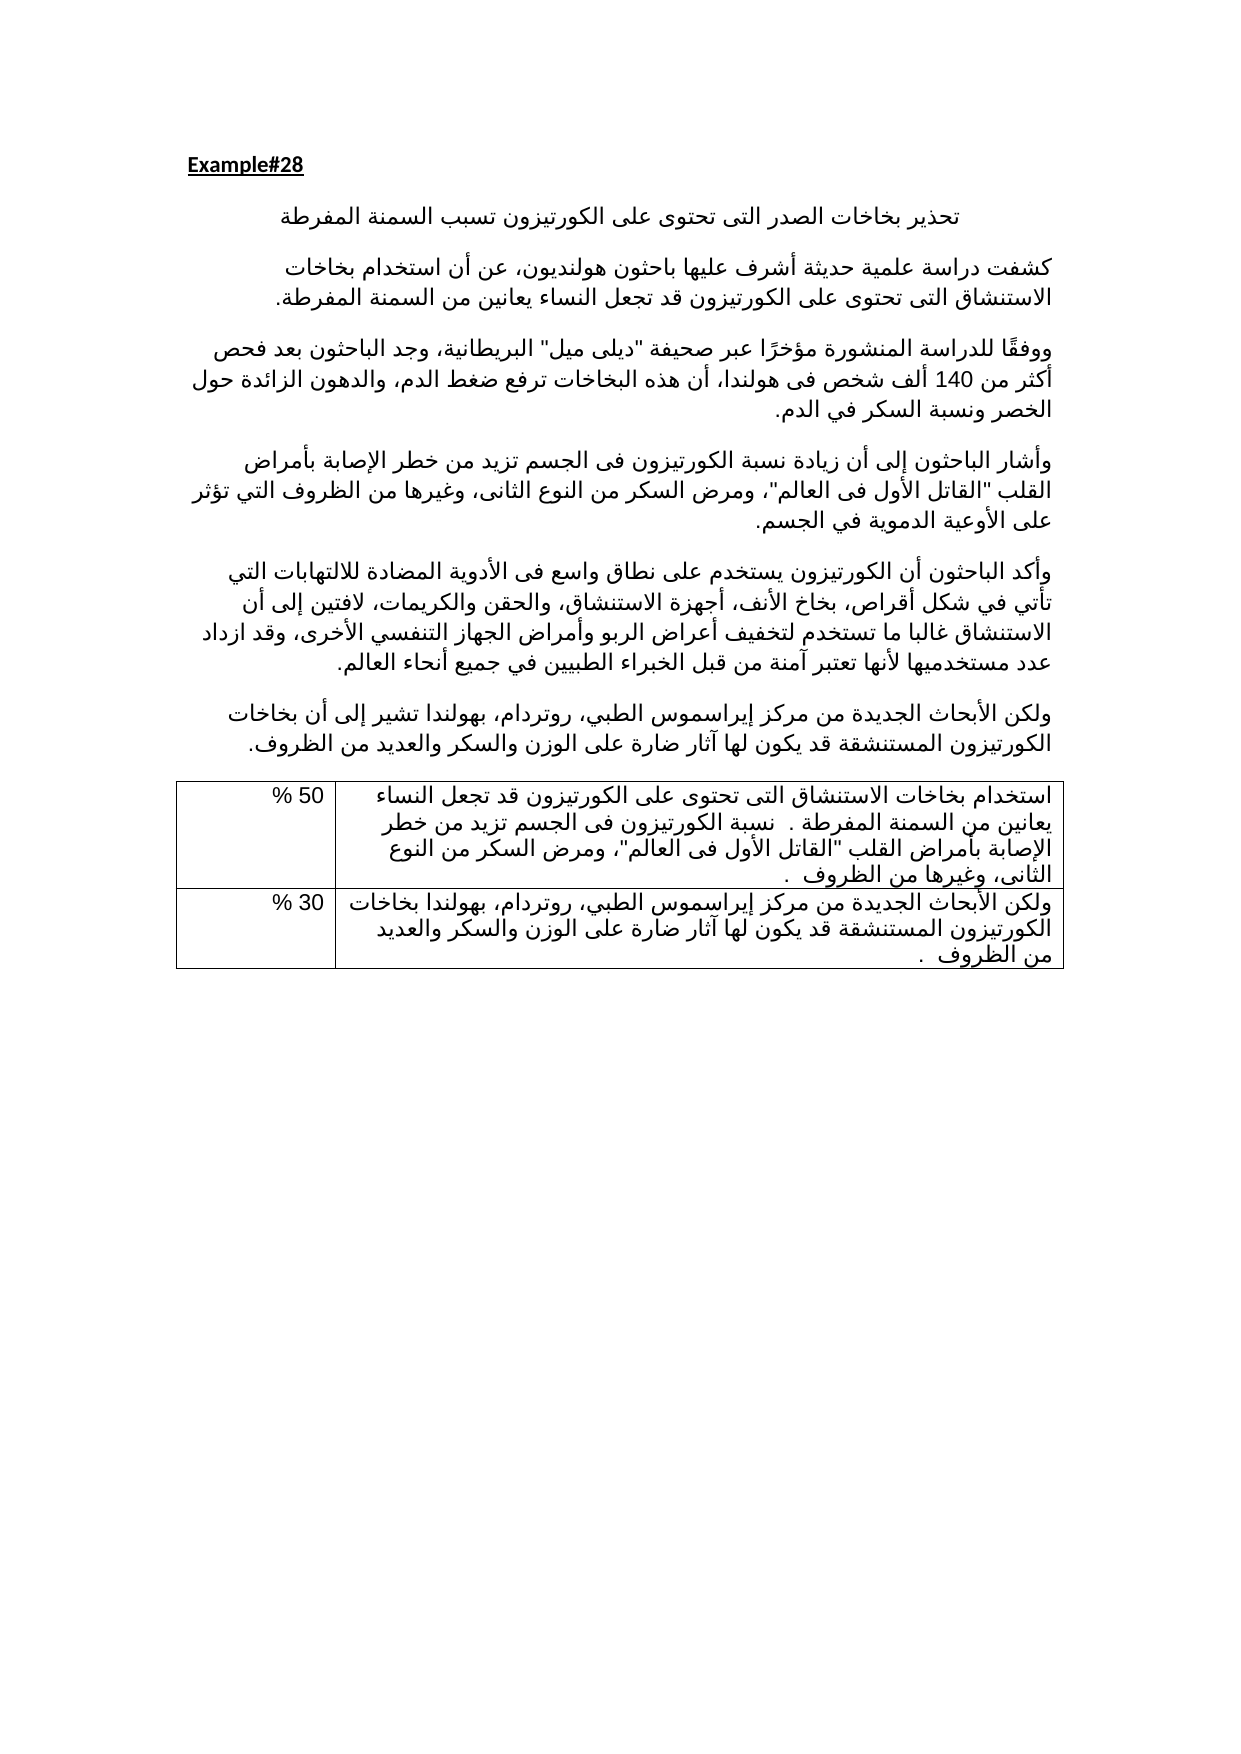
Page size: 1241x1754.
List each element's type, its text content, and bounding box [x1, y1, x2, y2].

text تحذير بخاخات الصدر التى تحتوى على الكورتيزون تسبب السمنة المفرطة [187, 203, 1053, 229]
text كشفت دراسة علمية حديثة أشرف عليها باحثون هولنديون، عن أن استخدام بخاخات الاستنشاق التى تحتوى على الكورتيزون قد تجعل النساء يعانين من السمنة المفرطة. [187, 254, 1053, 311]
table_header 50 % [177, 782, 335, 888]
table_cell ولكن الأبحاث الجديدة من مركز إيراسموس الطبي، روتردام، بهولندا بخاخات الكورتيزون المستنشقة قد يكون لها آثار ضارة على الوزن والسكر والعديد من الظروف . [336, 889, 1063, 968]
text وأشار الباحثون إلى أن زيادة نسبة الكورتيزون فى الجسم تزيد من خطر الإصابة بأمراض القلب "القاتل الأول فى العالم"، ومرض السكر من النوع الثانى، وغيرها من الظروف التي تؤثر على الأوعية الدموية في الجسم. [187, 447, 1053, 533]
text وأكد الباحثون أن الكورتيزون يستخدم على نطاق واسع فى الأدوية المضادة للالتهابات التي تأتي في شكل أقراص، بخاخ الأنف، أجهزة الاستنشاق، والحقن والكريمات، لافتين إلى أن الاستنشاق غالبا ما تستخدم لتخفيف أعراض الربو وأمراض الجهاز التنفسي الأخرى، وقد ازداد عدد مستخدميها لأنها تعتبر آمنة من قبل الخبراء الطبيين في جميع أنحاء العالم. [187, 558, 1053, 675]
text Example#28 [187, 150, 1053, 178]
text ووفقًا للدراسة المنشورة مؤخرًا عبر صحيفة "ديلى ميل" البريطانية، وجد الباحثون بعد فحص أكثر من 140 ألف شخص فى هولندا، أن هذه البخاخات ترفع ضغط الدم، والدهون الزائدة حول الخصر ونسبة السكر في الدم. [187, 335, 1053, 422]
text ولكن الأبحاث الجديدة من مركز إيراسموس الطبي، روتردام، بهولندا تشير إلى أن بخاخات الكورتيزون المستنشقة قد يكون لها آثار ضارة على الوزن والسكر والعديد من الظروف. [187, 700, 1053, 756]
table_cell 30 % [177, 889, 335, 968]
table_header استخدام بخاخات الاستنشاق التى تحتوى على الكورتيزون قد تجعل النساء يعانين من السمنة المفرطة . نسبة الكورتيزون فى الجسم تزيد من خطر الإصابة بأمراض القلب "القاتل الأول فى العالم"، ومرض السكر من النوع الثانى، وغيرها من الظروف . [336, 782, 1063, 888]
